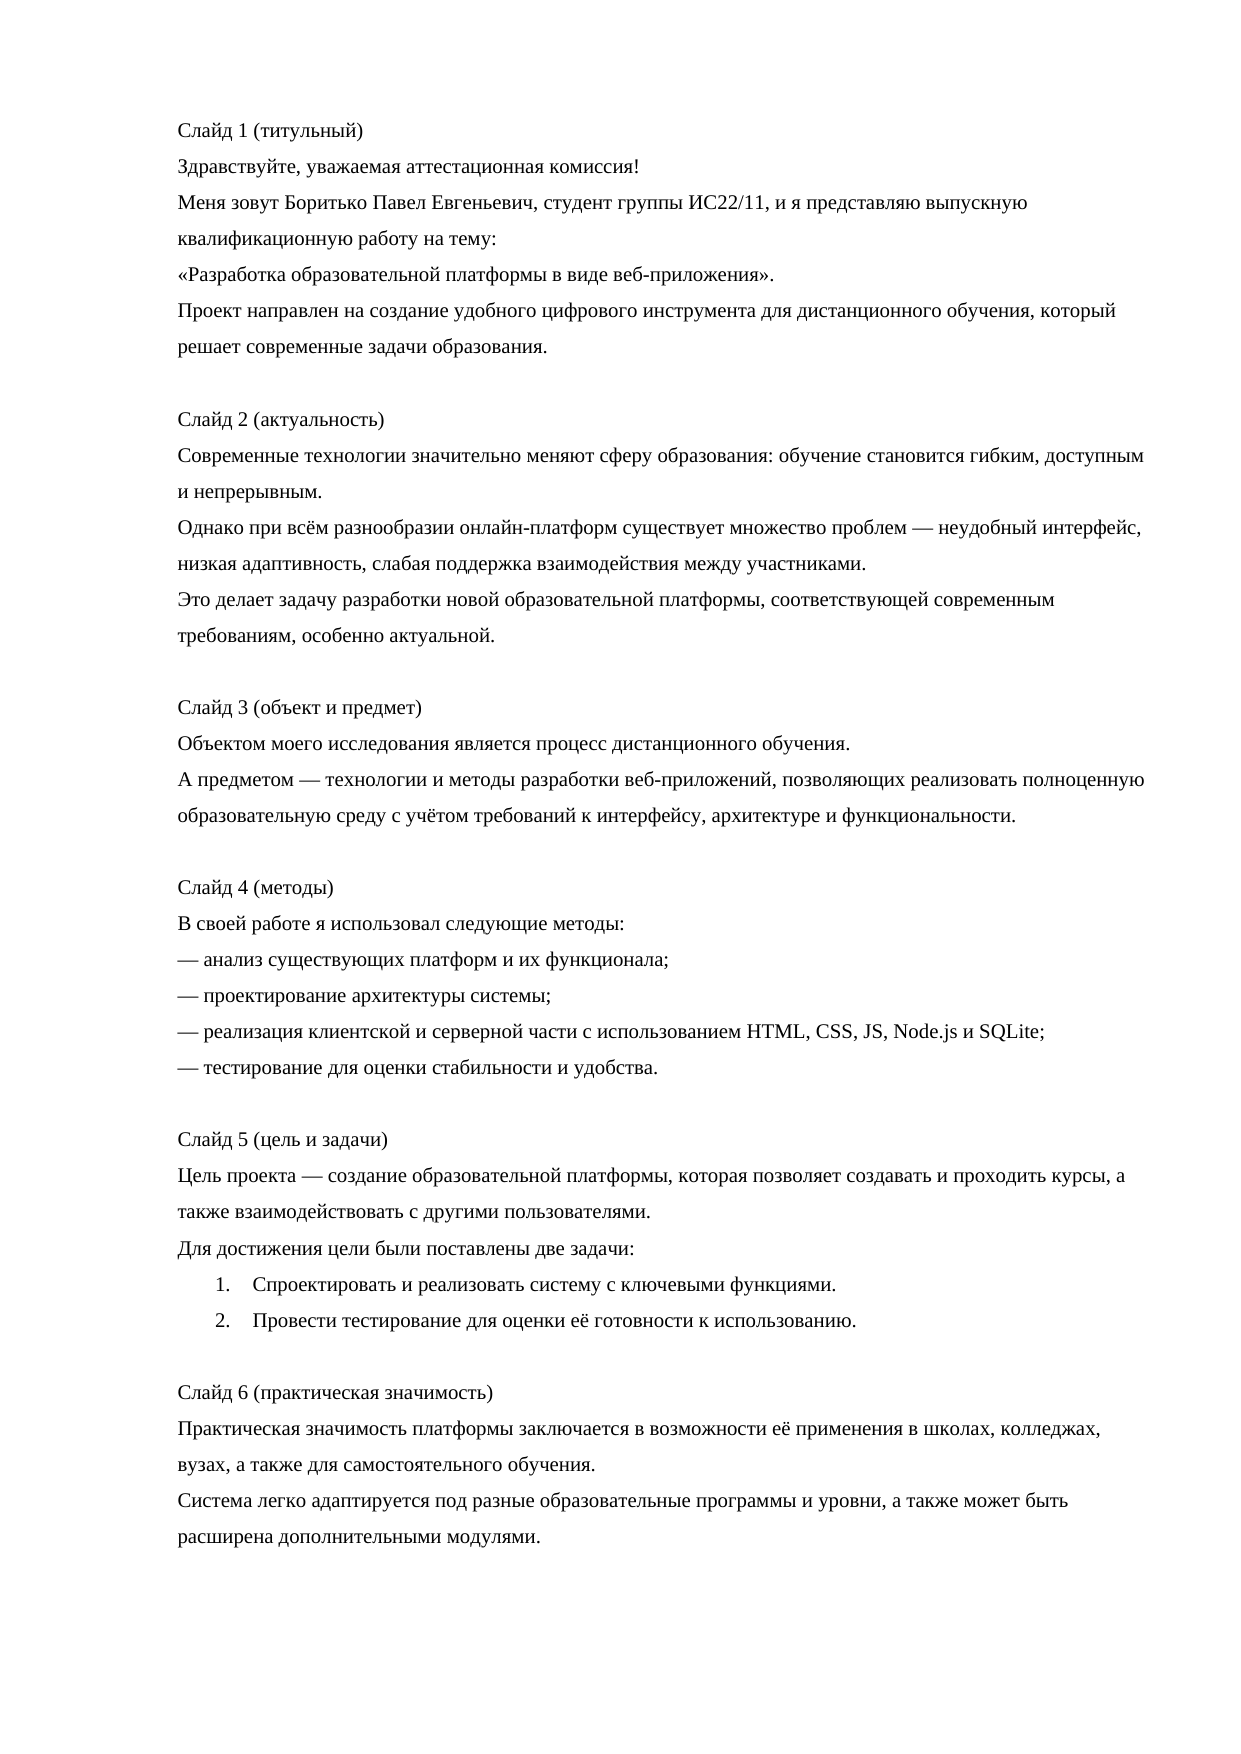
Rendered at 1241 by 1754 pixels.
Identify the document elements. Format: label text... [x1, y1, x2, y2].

list Спроектировать и реализовать систему с ключевыми функциями. [215, 1271, 1152, 1296]
text Цель проекта — создание образовательной платформы, которая позволяет создавать и проходить курсы, а также взаимодействовать с другими пользователями. [177, 1163, 1152, 1223]
text Слайд 2 (актуальность) [177, 406, 1152, 431]
text Объектом моего исследования является процесс дистанционного обучения. [177, 731, 1152, 755]
text Это делает задачу разработки новой образовательной платформы, соответствующей современным требованиям, особенно актуальной. [177, 587, 1152, 647]
text Меня зовут Боритько Павел Евгеньевич, студент группы ИС22/11, и я представляю выпускную квалификационную работу на тему: [177, 190, 1152, 250]
text Слайд 4 (методы) [177, 875, 1152, 899]
text Слайд 3 (объект и предмет) [177, 695, 1152, 719]
text Здравствуйте, уважаемая аттестационная комиссия! [177, 154, 1152, 178]
list Провести тестирование для оценки её готовности к использованию. [215, 1307, 1152, 1332]
text Современные технологии значительно меняют сферу образования: обучение становится гибким, доступным и непрерывным. [177, 442, 1152, 503]
text Система легко адаптируется под разные образовательные программы и уровни, а также может быть расширена дополнительными модулями. [177, 1488, 1152, 1548]
text Для достижения цели были поставлены две задачи: [177, 1235, 1152, 1259]
text «Разработка образовательной платформы в виде веб-приложения». [177, 262, 1152, 286]
text — проектирование архитектуры системы; [177, 983, 1152, 1007]
text Слайд 1 (титульный) [177, 118, 1152, 142]
text Слайд 5 (цель и задачи) [177, 1127, 1152, 1151]
text Проект направлен на создание удобного цифрового инструмента для дистанционного обучения, который решает современные задачи образования. [177, 298, 1152, 358]
text — анализ существующих платформ и их функционала; [177, 947, 1152, 971]
text А предметом — технологии и методы разработки веб-приложений, позволяющих реализовать полноценную образовательную среду с учётом требований к интерфейсу, архитектуре и функциональности. [177, 767, 1152, 827]
text — тестирование для оценки стабильности и удобства. [177, 1055, 1152, 1079]
text Слайд 6 (практическая значимость) [177, 1379, 1152, 1404]
text — реализация клиентской и серверной части с использованием HTML, CSS, JS, Node.js и SQLite; [177, 1019, 1152, 1043]
text Практическая значимость платформы заключается в возможности её применения в школах, колледжах, вузах, а также для самостоятельного обучения. [177, 1416, 1152, 1476]
text Однако при всём разнообразии онлайн-платформ существует множество проблем — неудобный интерфейс, низкая адаптивность, слабая поддержка взаимодействия между участниками. [177, 514, 1152, 575]
text В своей работе я использовал следующие методы: [177, 911, 1152, 935]
